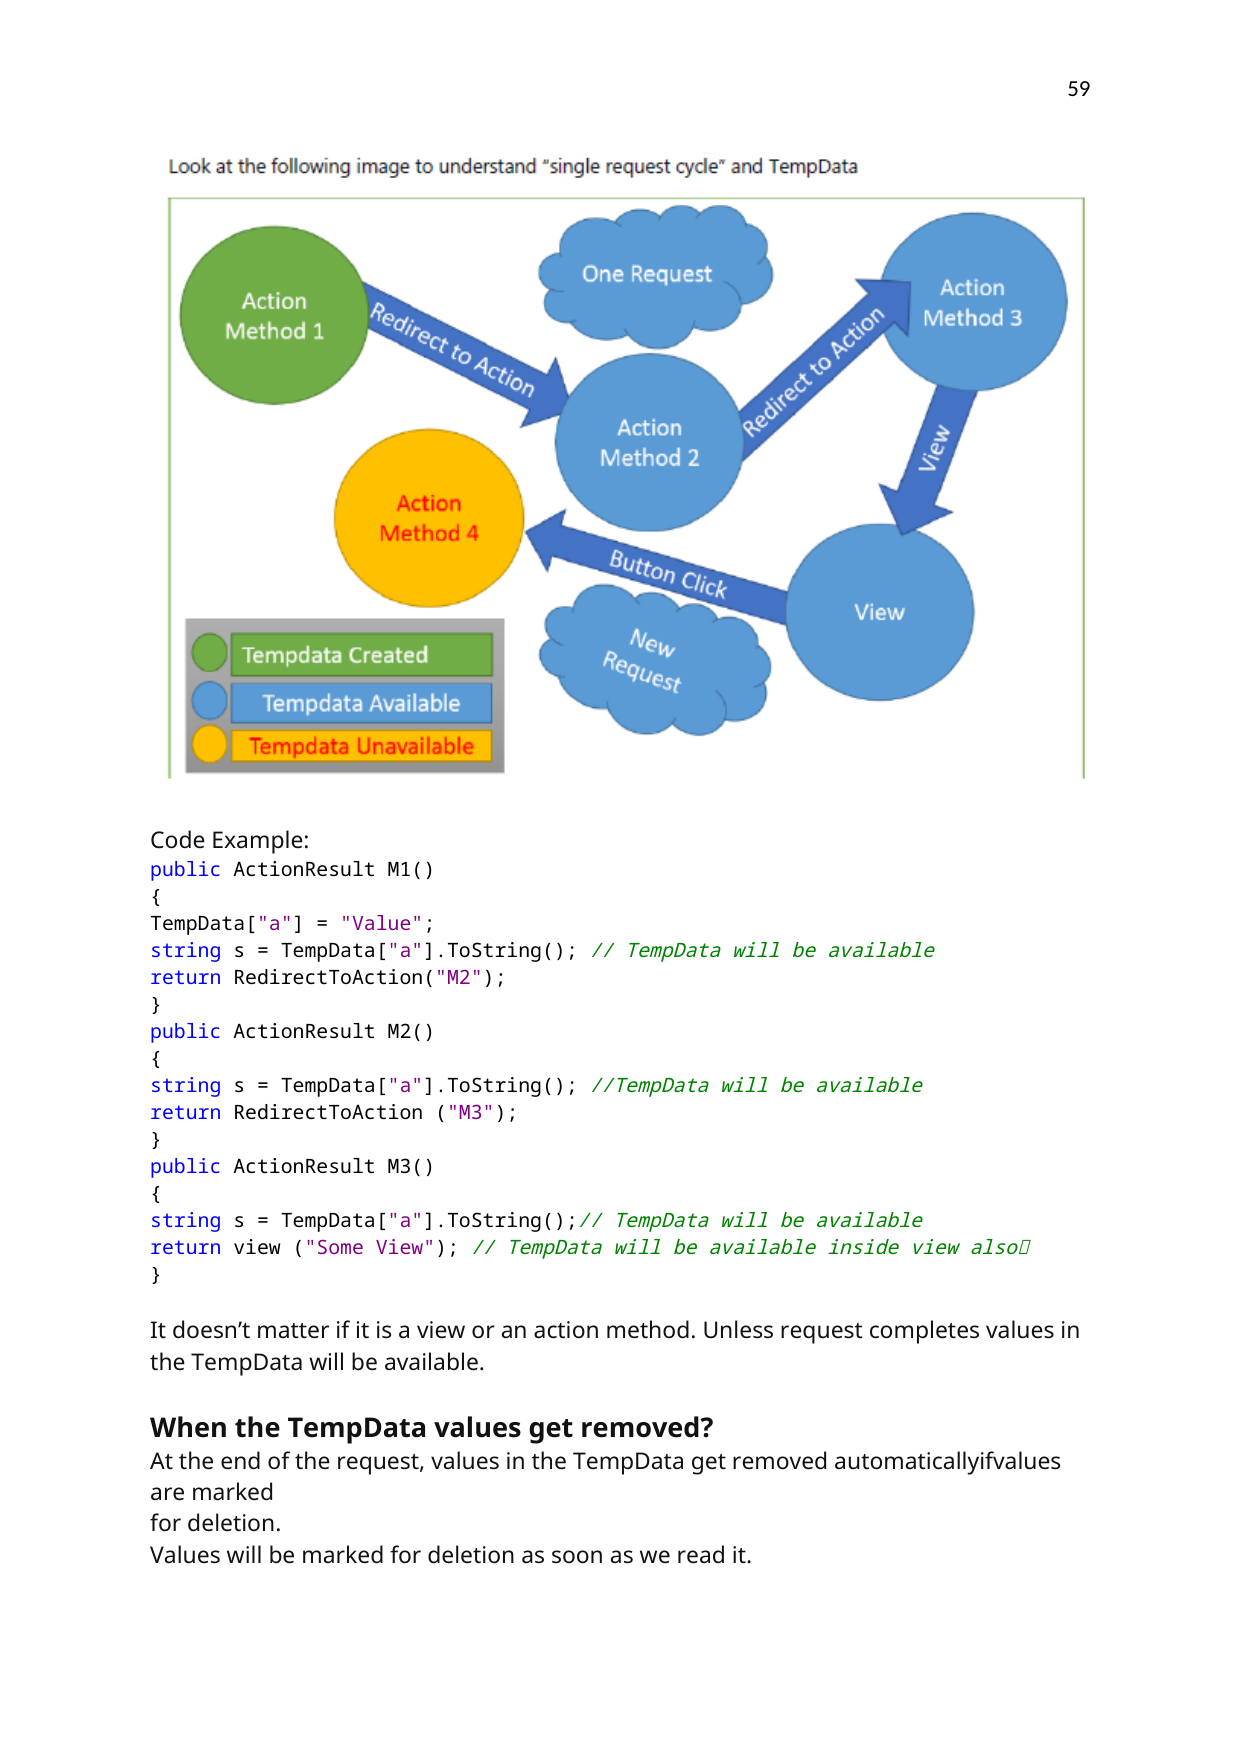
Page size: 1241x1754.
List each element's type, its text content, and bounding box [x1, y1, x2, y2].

text Code Example: [150, 824, 1090, 856]
text public ActionResult M3() [150, 1152, 1090, 1179]
text } [150, 1260, 1090, 1287]
picture [150, 150, 1091, 788]
text return RedirectToAction("M2"); [150, 963, 1090, 991]
text { [150, 1044, 1090, 1071]
text { [150, 1179, 1090, 1206]
text Values will be marked for deletion as soon as we read it. [150, 1539, 1090, 1570]
text string s = TempData["a"].ToString(); //TempData will be available [150, 1071, 1090, 1098]
text for deletion. [150, 1507, 1090, 1539]
text When the TempData values get removed? [150, 1408, 1090, 1445]
text It doesn’t matter if it is a view or an action method. Unless request completes values in the TempData will be available. [150, 1314, 1090, 1377]
text } [150, 1125, 1090, 1152]
text return view ("Some View"); // TempData will be available inside view also􀀀 [150, 1233, 1090, 1260]
text public ActionResult M2() [150, 1017, 1090, 1044]
text TempData["a"] = "Value"; [150, 909, 1090, 937]
text } [150, 991, 1090, 1017]
text string s = TempData["a"].ToString(); // TempData will be available [150, 937, 1090, 963]
text return RedirectToAction ("M3"); [150, 1098, 1090, 1125]
text At the end of the request, values in the TempData get removed automaticallyifvalues are marked [150, 1445, 1090, 1507]
text { [150, 883, 1090, 909]
text public ActionResult M1() [150, 856, 1090, 883]
text string s = TempData["a"].ToString();// TempData will be available [150, 1206, 1090, 1233]
